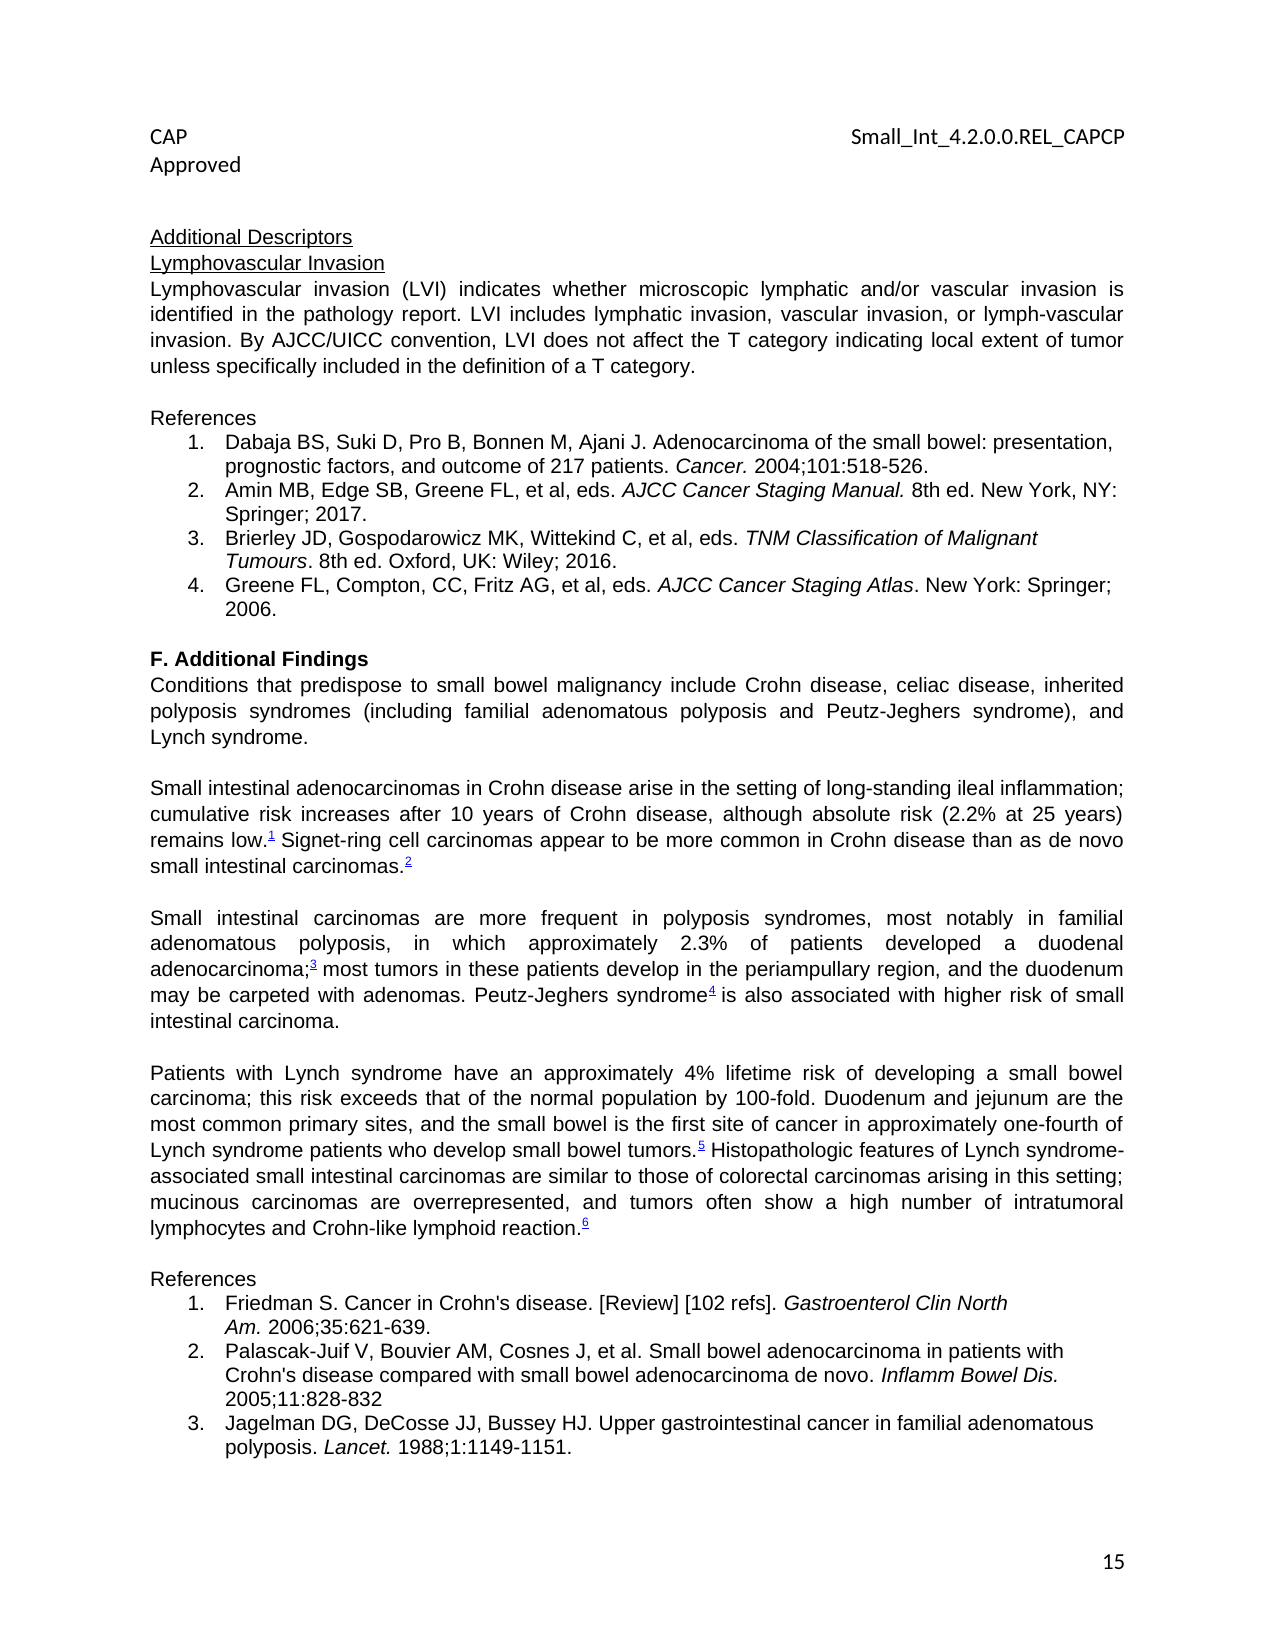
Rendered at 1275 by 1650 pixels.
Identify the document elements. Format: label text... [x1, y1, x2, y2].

list Jagelman DG, DeCosse JJ, Bussey HJ. Upper gastrointestinal cancer in familial adenomatous polyposis. Lancet. 1988;1:1149-1151. [187, 1411, 1125, 1459]
text Patients with Lynch syndrome have an approximately 4% lifetime risk of developing a small bowel carcinoma; this risk exceeds that of the normal population by 100-fold. Duodenum and jejunum are the most common primary sites, and the small bowel is the first site of cancer in approximately one-fourth of Lynch syndrome patients who develop small bowel tumors.5 Histopathologic features of Lynch syndrome-associated small intestinal carcinomas are similar to those of colorectal carcinomas arising in this setting; mucinous carcinomas are overrepresented, and tumors often show a high number of intratumoral lymphocytes and Crohn-like lymphoid reaction.6 [150, 1060, 1125, 1239]
text F. Additional Findings [150, 647, 1125, 671]
list Brierley JD, Gospodarowicz MK, Wittekind C, et al, eds. TNM Classification of Malignant Tumours. 8th ed. Oxford, UK: Wiley; 2016. [187, 525, 1125, 573]
text References [150, 1267, 1125, 1291]
text Small intestinal adenocarcinomas in Crohn disease arise in the setting of long-standing ileal inflammation; cumulative risk increases after 10 years of Crohn disease, although absolute risk (2.2% at 25 years) remains low.1 Signet-ring cell carcinomas appear to be more common in Crohn disease than as de novo small intestinal carcinomas.2 [150, 776, 1125, 878]
text Conditions that predispose to small bowel malignancy include Crohn disease, celiac disease, inherited polyposis syndromes (including familial adenomatous polyposis and Peutz-Jeghers syndrome), and Lynch syndrome. [150, 673, 1125, 748]
list Dabaja BS, Suki D, Pro B, Bonnen M, Ajani J. Adenocarcinoma of the small bowel: presentation, prognostic factors, and outcome of 217 patients. Cancer. 2004;101:518-526. [187, 429, 1125, 477]
text References [150, 406, 1125, 429]
list Amin MB, Edge SB, Greene FL, et al, eds. AJCC Cancer Staging Manual. 8th ed. New York, NY: Springer; 2017. [187, 477, 1125, 525]
text Small intestinal carcinomas are more frequent in polyposis syndromes, most notably in familial adenomatous polyposis, in which approximately 2.3% of patients developed a duodenal adenocarcinoma;3 most tumors in these patients develop in the periampullary region, and the duodenum may be carpeted with adenomas. Peutz-Jeghers syndrome4 is also associated with higher risk of small intestinal carcinoma. [150, 905, 1125, 1033]
text Lymphovascular invasion (LVI) indicates whether microscopic lymphatic and/or vascular invasion is identified in the pathology report. LVI includes lymphatic invasion, vascular invasion, or lymph-vascular invasion. By AJCC/UICC convention, LVI does not affect the T category indicating local extent of tumor unless specifically included in the definition of a T category. [150, 276, 1125, 378]
list Friedman S. Cancer in Crohn's disease. [Review] [102 refs]. Gastroenterol Clin North Am. 2006;35:621-639. [187, 1291, 1125, 1339]
list Palascak-Juif V, Bouvier AM, Cosnes J, et al. Small bowel adenocarcinoma in patients with Crohn's disease compared with small bowel adenocarcinoma de novo. Inflamm Bowel Dis. 2005;11:828-832 [187, 1339, 1125, 1411]
text Additional Descriptors [150, 225, 1125, 249]
list Greene FL, Compton, CC, Fritz AG, et al, eds. AJCC Cancer Staging Atlas. New York: Springer; 2006. [187, 573, 1125, 621]
text Lymphovascular Invasion [150, 251, 1125, 274]
